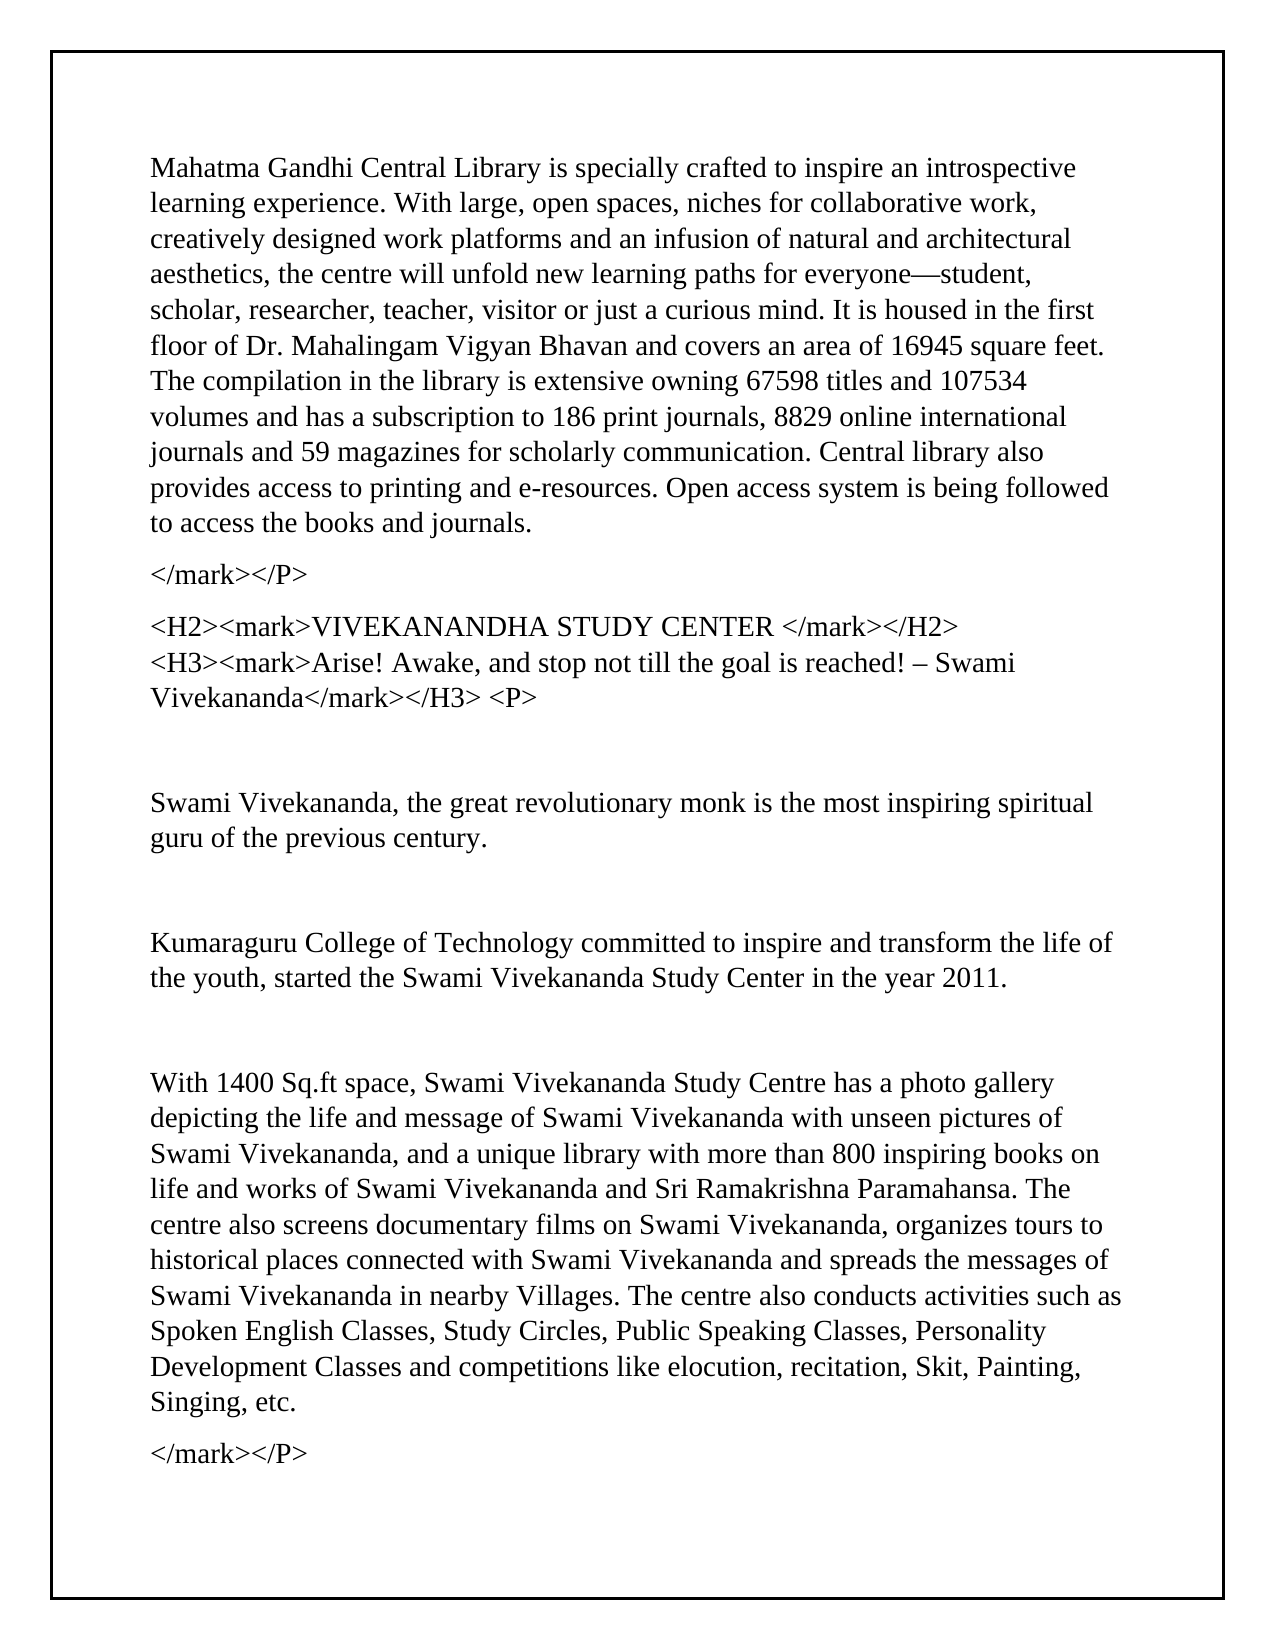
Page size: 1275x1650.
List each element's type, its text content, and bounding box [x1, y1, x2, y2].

text </mark></P> [150, 1437, 1125, 1470]
text Mahatma Gandhi Central Library is specially crafted to inspire an introspective learning experience. With large, open spaces, niches for collaborative work, creatively designed work platforms and an infusion of natural and architectural aesthetics, the centre will unfold new learning paths for everyone—student, scholar, researcher, teacher, visitor or just a curious mind. It is housed in the first floor of Dr. Mahalingam Vigyan Bhavan and covers an area of 16945 square feet. The compilation in the library is extensive owning 67598 titles and 107534 volumes and has a subscription to 186 print journals, 8829 online international journals and 59 magazines for scholarly communication. Central library also provides access to printing and e-resources. Open access system is being followed to access the books and journals. [150, 150, 1125, 539]
text Kumaraguru College of Technology committed to inspire and transform the life of the youth, started the Swami Vivekananda Study Center in the year 2011. [150, 925, 1125, 994]
text </mark></P> [150, 557, 1125, 591]
text <H2><mark>VIVEKANANDHA STUDY CENTER </mark></H2> <H3><mark>Arise! Awake, and stop not till the goal is reached! – Swami Vivekananda</mark></H3> <P> [150, 609, 1125, 714]
text Swami Vivekananda, the great revolutionary monk is the most inspiring spiritual guru of the previous century. [150, 785, 1125, 854]
text With 1400 Sq.ft space, Swami Vivekananda Study Centre has a photo gallery depicting the life and message of Swami Vivekananda with unseen pictures of Swami Vivekananda, and a unique library with more than 800 inspiring books on life and works of Swami Vivekananda and Sri Ramakrishna Paramahansa. The centre also screens documentary films on Swami Vivekananda, organizes tours to historical places connected with Swami Vivekananda and spreads the messages of Swami Vivekananda in nearby Villages. The centre also conducts activities such as Spoken English Classes, Study Circles, Public Speaking Classes, Personality Development Classes and competitions like elocution, recitation, Skit, Painting, Singing, etc. [150, 1065, 1125, 1418]
